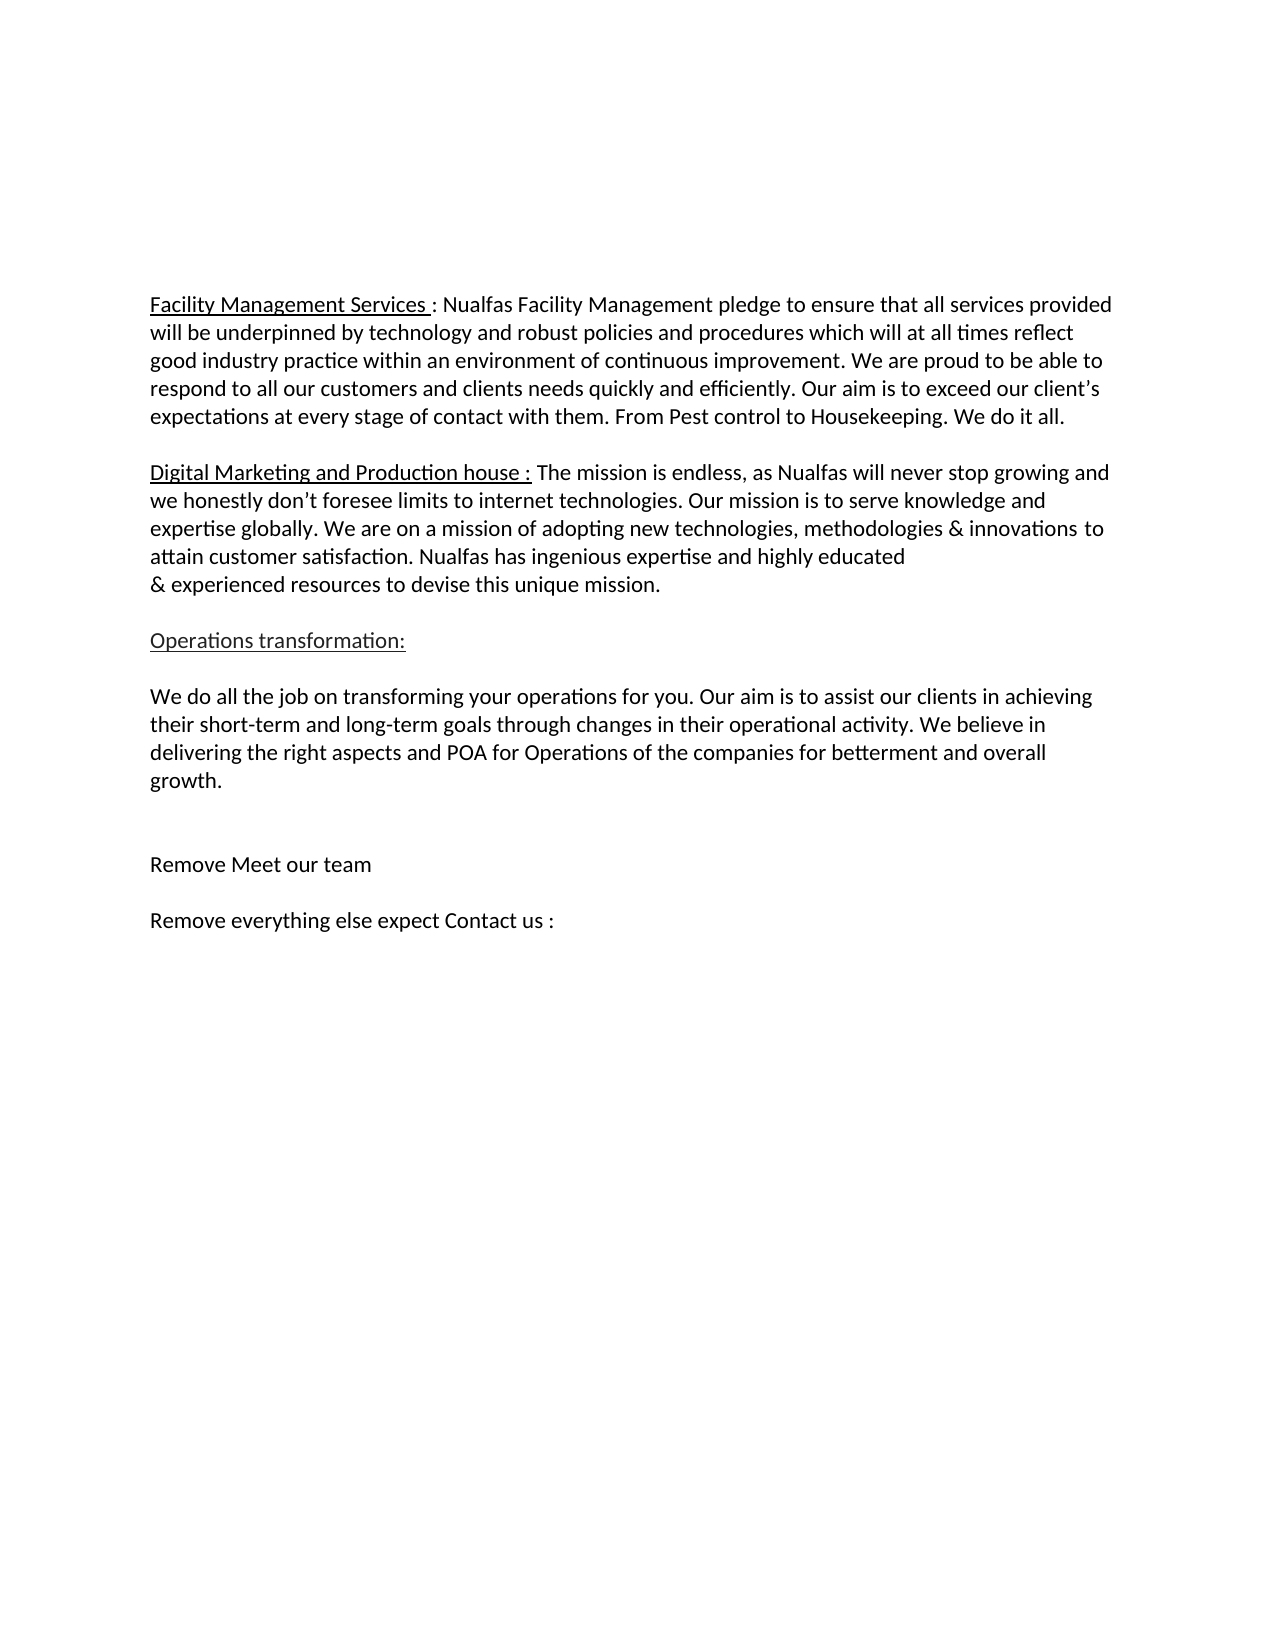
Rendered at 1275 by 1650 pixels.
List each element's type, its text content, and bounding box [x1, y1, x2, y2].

text Remove everything else expect Contact us : [150, 907, 1125, 934]
text & experienced resources to devise this unique mission. [150, 570, 1125, 598]
text Operations transformation: [150, 626, 1125, 654]
text We do all the job on transforming your operations for you. Our aim is to assist our clients in achieving their short-term and long-term goals through changes in their operational activity. We believe in delivering the right aspects and POA for Operations of the companies for betterment and overall growth. [150, 682, 1125, 794]
text Facility Management Services : Nualfas Facility Management pledge to ensure that all services provided will be underpinned by technology and robust policies and procedures which will at all times reflect good industry practice within an environment of continuous improvement. We are proud to be able to respond to all our customers and clients needs quickly and efficiently. Our aim is to exceed our client’s expectations at every stage of contact with them. From Pest control to Housekeeping. We do it all. [150, 290, 1125, 430]
text Remove Meet our team [150, 851, 1125, 878]
text Digital Marketing and Production house : The mission is endless, as Nualfas will never stop growing and we honestly don’t foresee limits to internet technologies. Our mission is to serve knowledge and expertise globally. We are on a mission of adopting new technologies, methodologies & innovations to attain customer satisfaction. Nualfas has ingenious expertise and highly educated [150, 458, 1125, 570]
